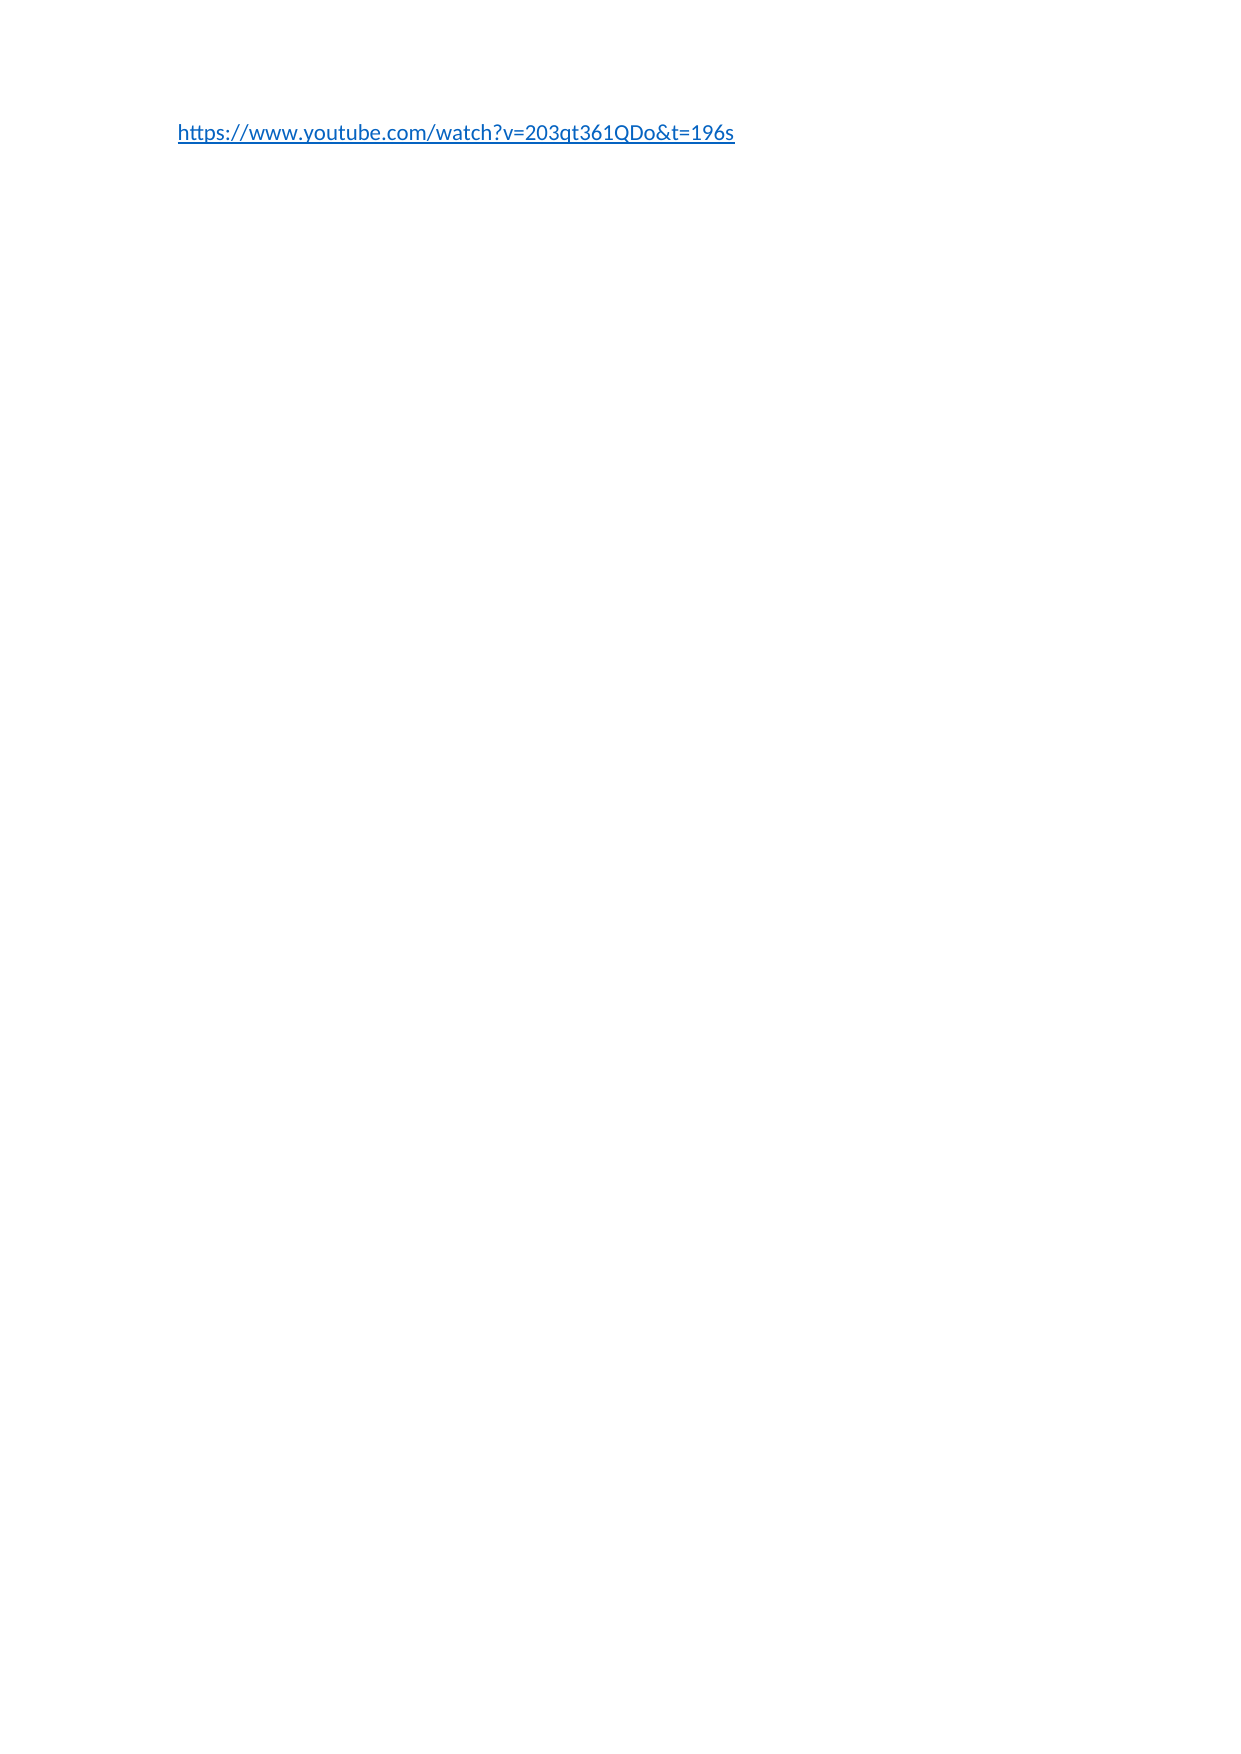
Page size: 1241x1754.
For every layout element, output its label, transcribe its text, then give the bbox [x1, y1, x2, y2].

text https://www.youtube.com/watch?v=203qt361QDo&t=196s [177, 118, 1152, 146]
